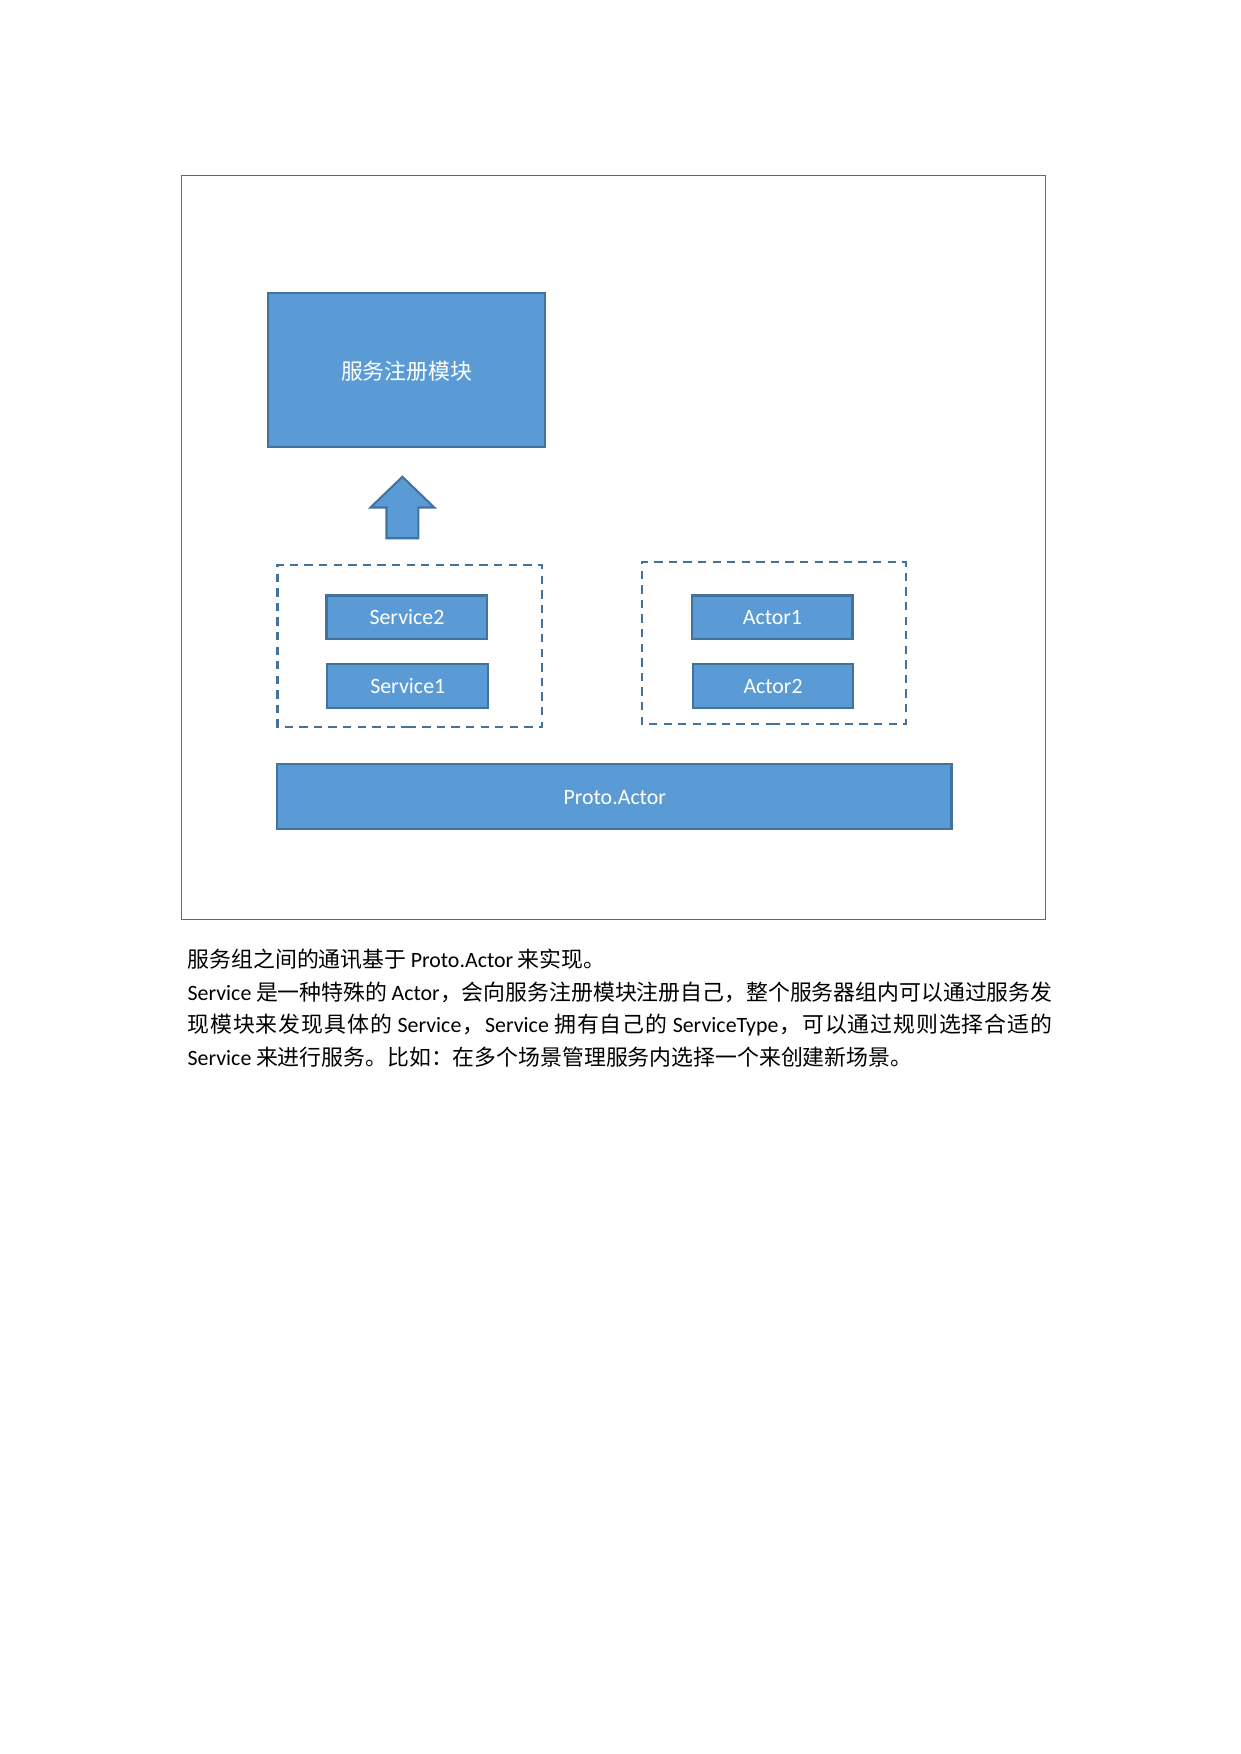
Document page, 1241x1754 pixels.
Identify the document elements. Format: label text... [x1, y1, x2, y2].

text 服务组之间的通讯基于Proto.Actor来实现。 [187, 942, 1053, 974]
text Service是一种特殊的Actor，会向服务注册模块注册自己，整个服务器组内可以通过服务发现模块来发现具体的Service，Service拥有自己的ServiceType，可以通过规则选择合适的Service来进行服务。比如：在多个场景管理服务内选择一个来创建新场景。 [187, 974, 1053, 1072]
